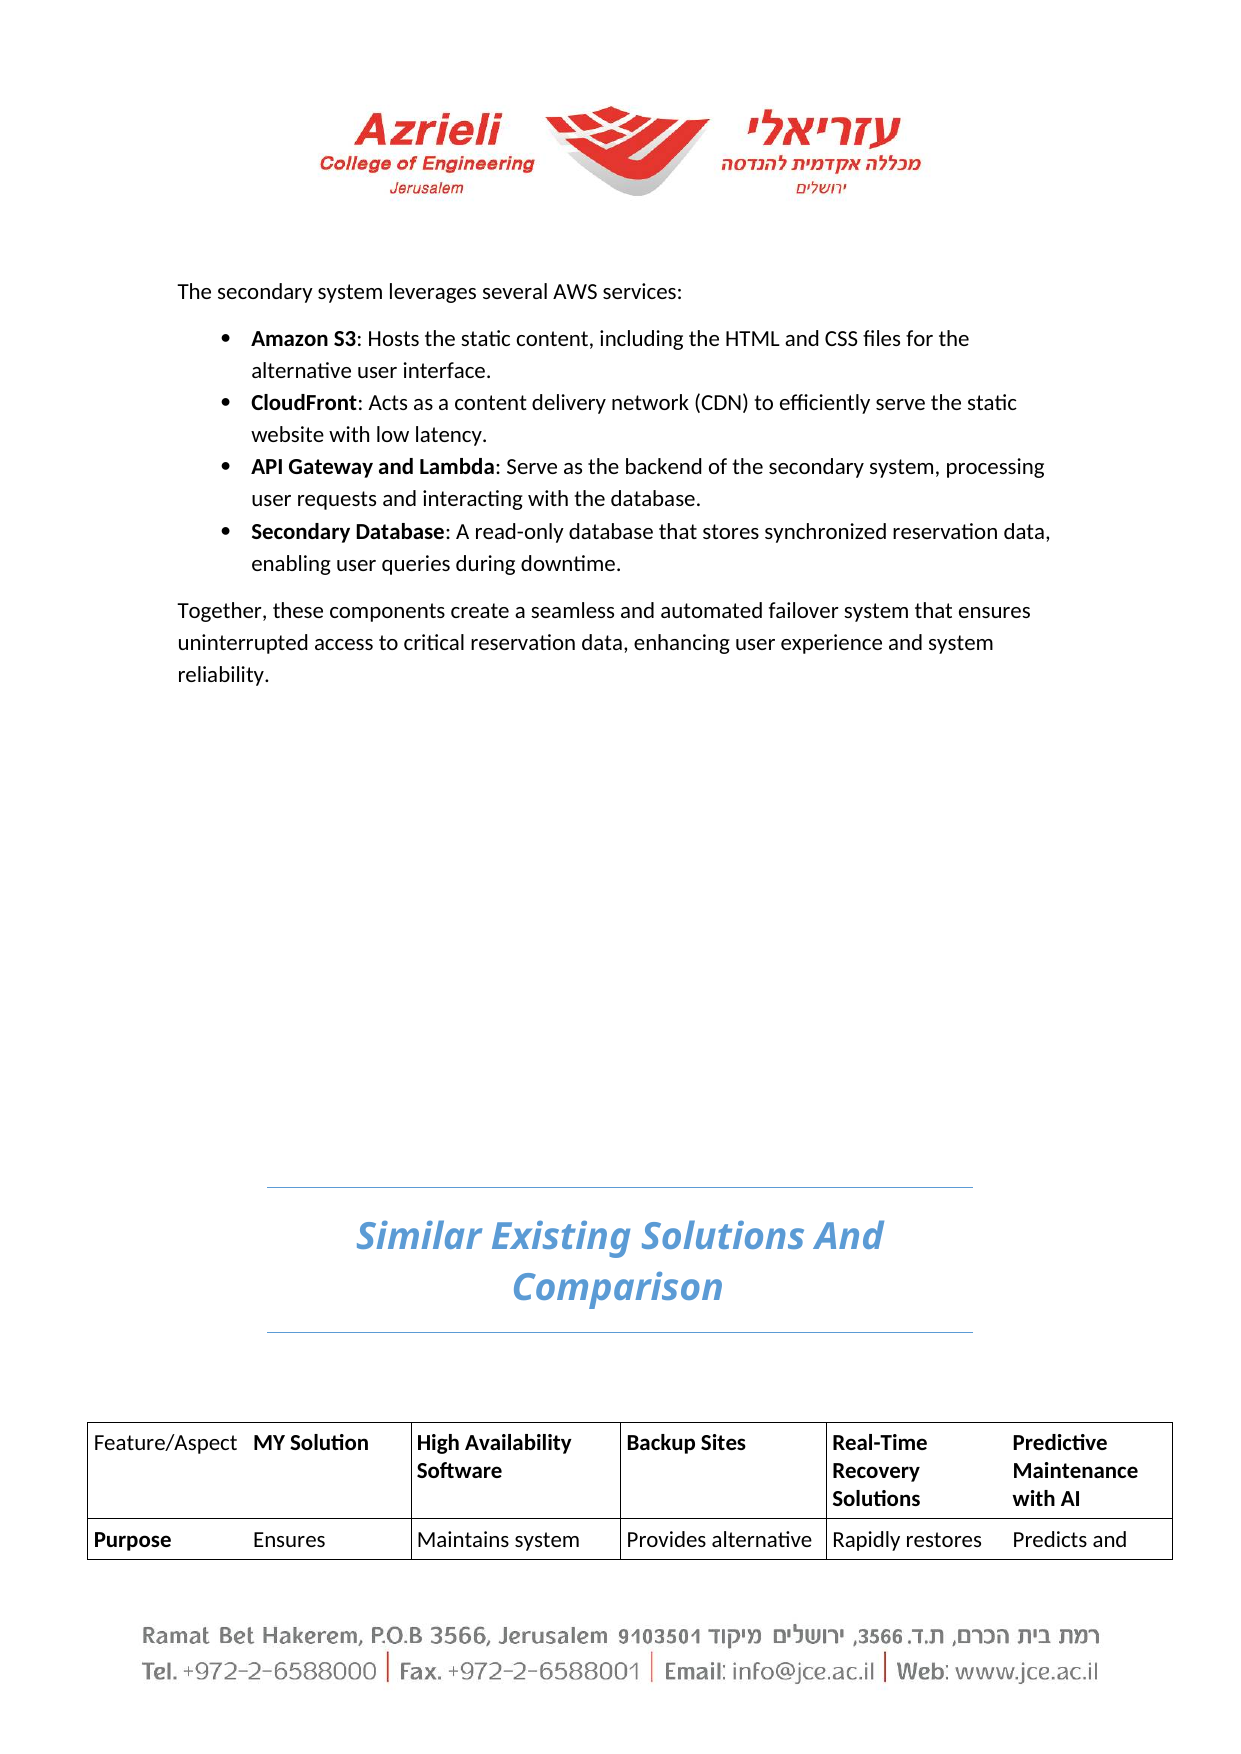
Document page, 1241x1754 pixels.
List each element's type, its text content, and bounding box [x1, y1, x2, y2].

list Secondary Database: A read-only database that stores synchronized reservation data, enabling user queries during downtime. [222, 517, 1063, 577]
text Similar Existing Solutions And Comparison [267, 1188, 973, 1332]
table_cell Purpose [88, 1519, 247, 1559]
table_header High Availability Software [412, 1423, 620, 1518]
table_header Predictive Maintenance with AI [1007, 1423, 1172, 1518]
text The secondary system leverages several AWS services: [177, 277, 1063, 305]
list API Gateway and Lambda: Serve as the backend of the secondary system, processing user requests and interacting with the database. [222, 452, 1063, 513]
table_cell Rapidly restores IT infrastructure to reduce operational disruption. [827, 1519, 1007, 1559]
list Amazon S3: Hosts the static content, including the HTML and CSS files for the alternative user interface. [222, 324, 1063, 384]
table_header Real-Time Recovery Solutions [827, 1423, 1007, 1518]
table_cell Predicts and prevents failures in systems or hardware by utilizing AI and analytics. [1007, 1519, 1172, 1559]
picture [107, 1605, 1133, 1714]
table_header Feature/Aspect [88, 1423, 247, 1518]
table_cell Maintains system availability by minimizing downtime with redundancy and failover. [412, 1519, 620, 1559]
text Together, these components create a seamless and automated failover system that ensures uninterrupted access to critical reservation data, enhancing user experience and system reliability. [177, 596, 1063, 688]
list CloudFront: Acts as a content delivery network (CDN) to efficiently serve the static website with low latency. [222, 388, 1063, 448]
table_header MY Solution [247, 1423, 411, 1518]
table_cell Provides alternative physical or cloud locations to continue operations in case of system failure. [621, 1519, 826, 1559]
picture [42, 44, 1199, 221]
table_cell Ensures continuous access to hotel reservation data during system downtime. [247, 1519, 411, 1559]
table_header Backup Sites [621, 1423, 826, 1518]
